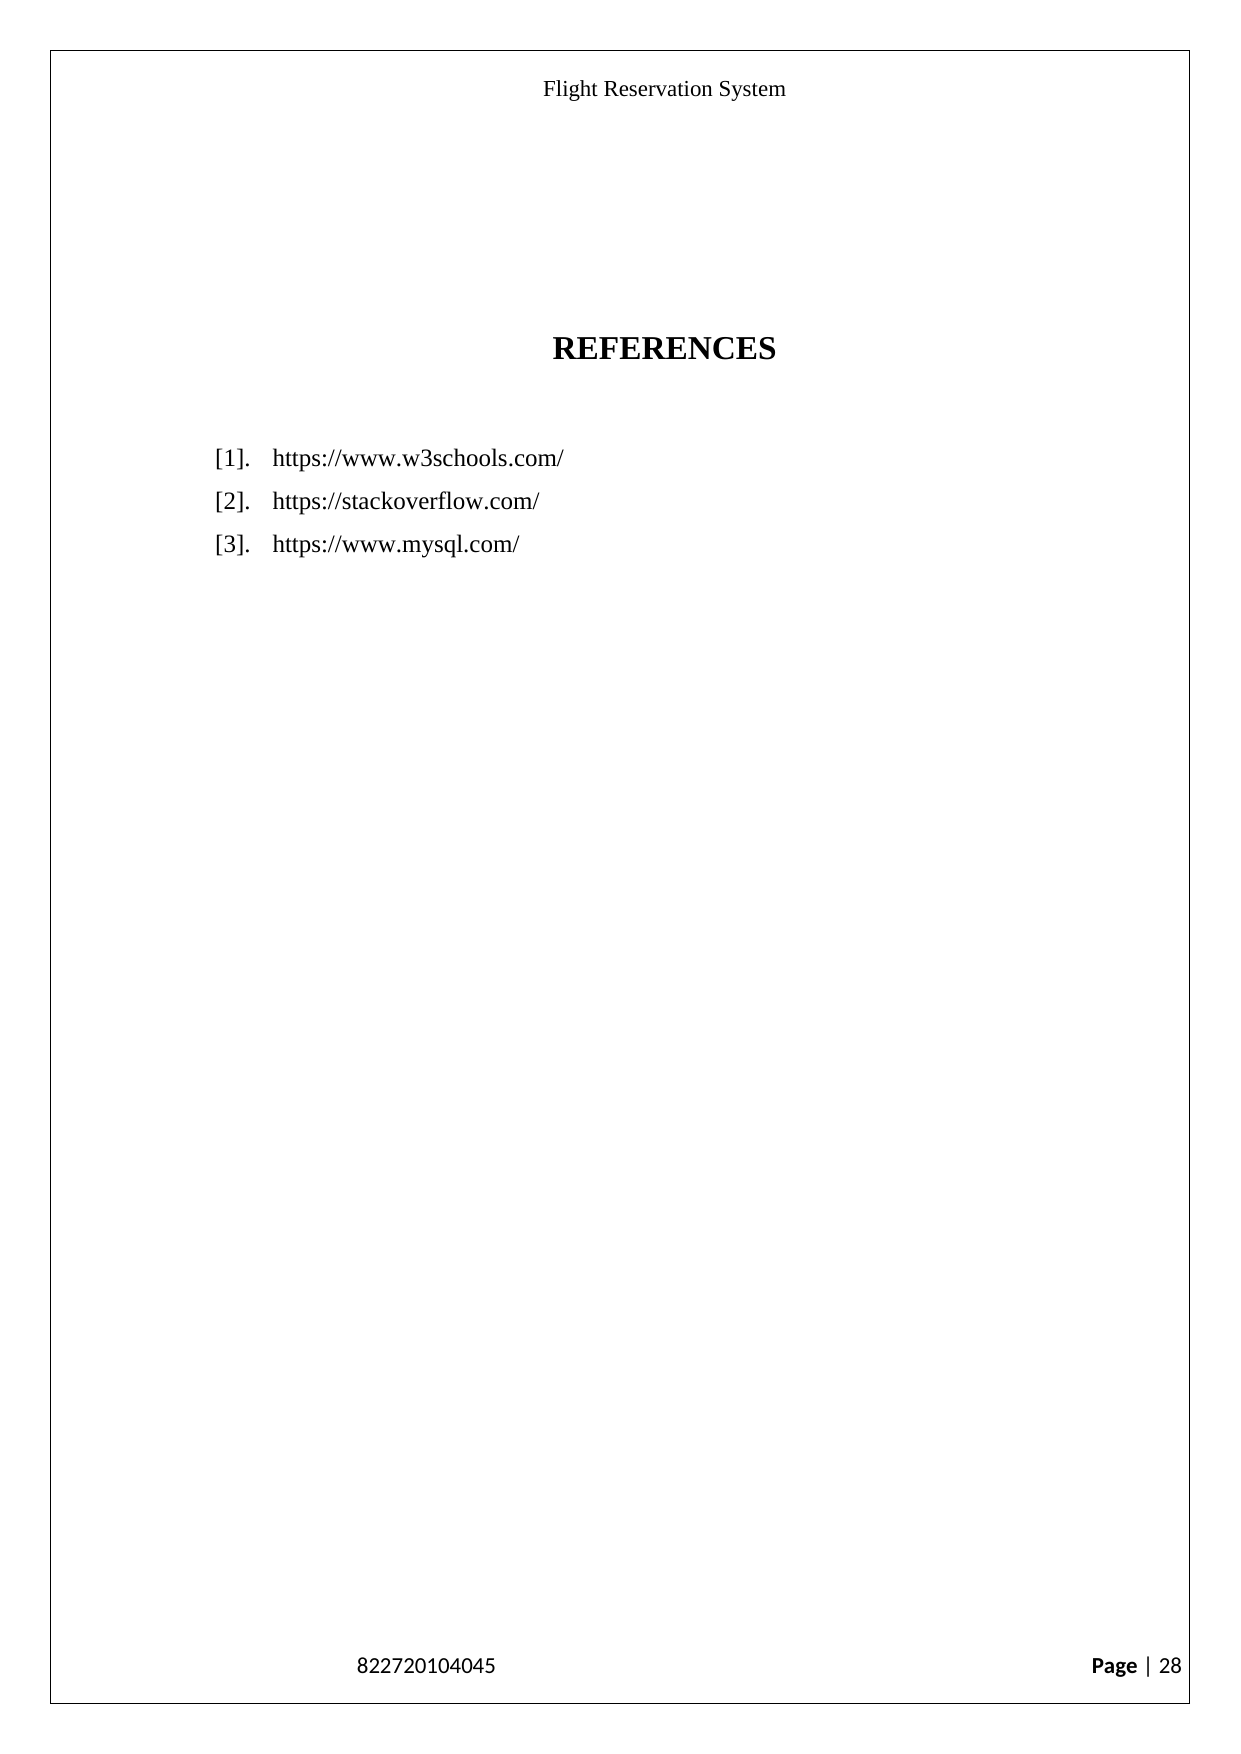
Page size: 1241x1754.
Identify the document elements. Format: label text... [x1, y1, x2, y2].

text REFERENCES [207, 328, 1122, 367]
list https://stackoverflow.com/ [215, 486, 1122, 515]
list https://www.mysql.com/ [215, 529, 1122, 558]
list https://www.w3schools.com/ [215, 443, 1122, 472]
